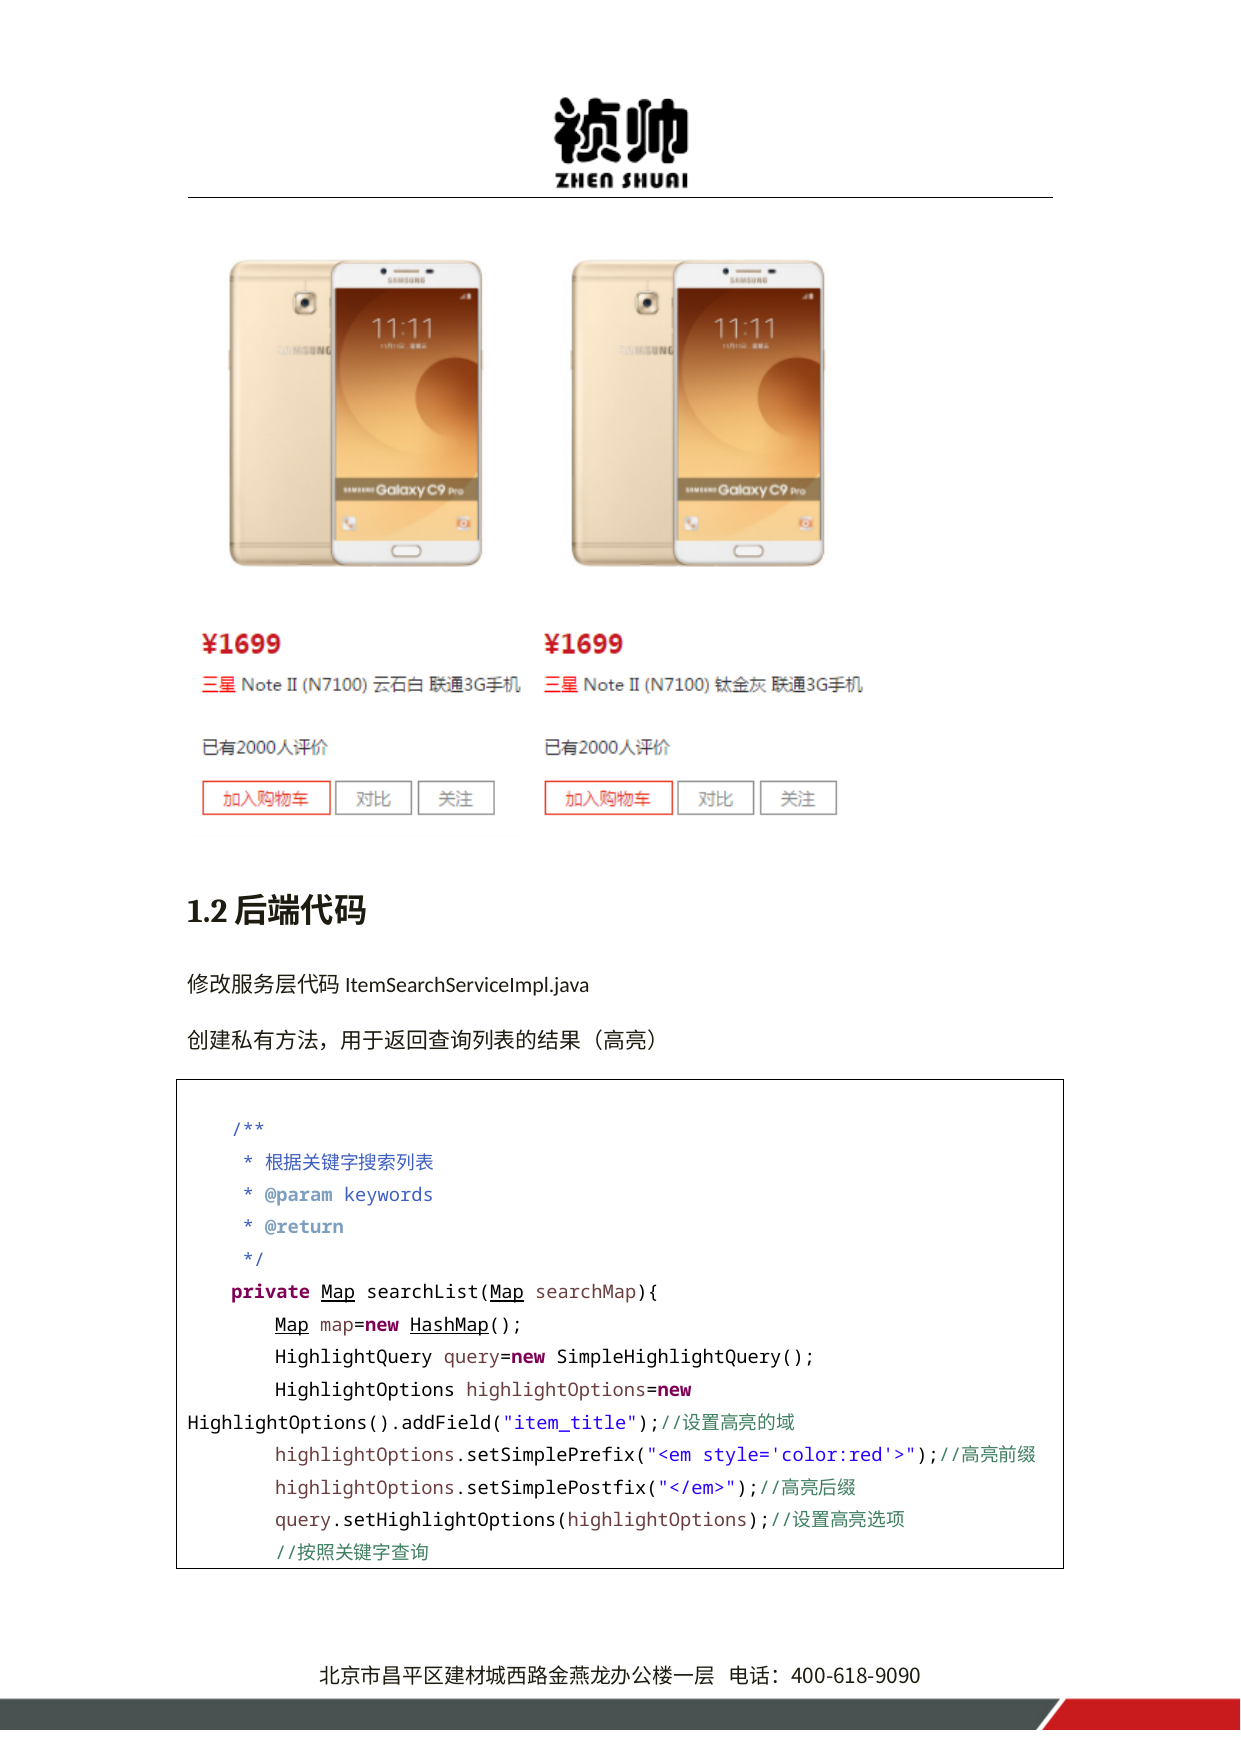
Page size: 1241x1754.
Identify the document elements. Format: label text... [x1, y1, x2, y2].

text 创建私有方法，用于返回查询列表的结果（高亮） [187, 1023, 1053, 1056]
text 修改服务层代码ItemSearchServiceImpl.java [187, 967, 1053, 999]
picture [187, 230, 880, 838]
subtitle 1.2后端代码 [187, 875, 1053, 940]
picture [0, 1639, 1241, 1730]
picture [543, 88, 697, 195]
